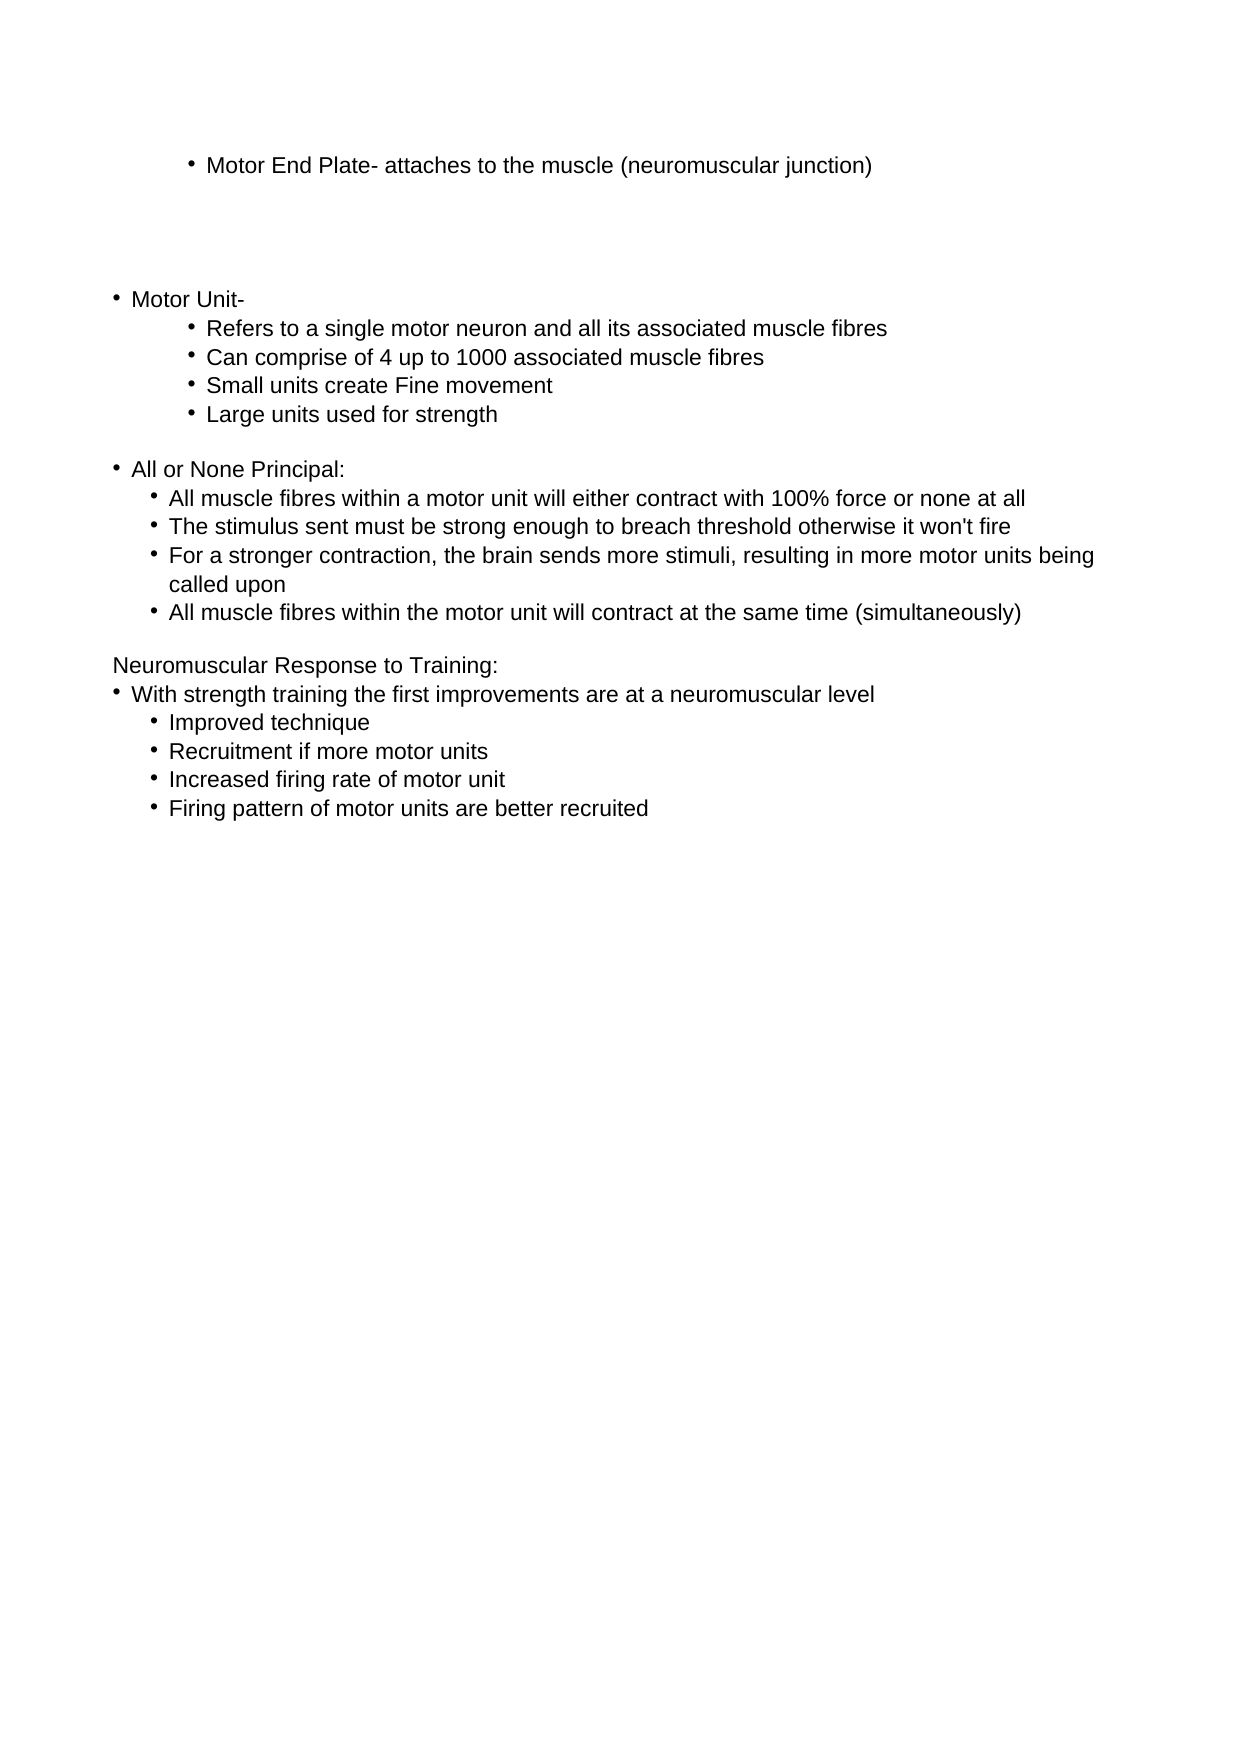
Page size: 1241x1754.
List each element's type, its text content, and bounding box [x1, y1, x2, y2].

list For a stronger contraction, the brain sends more stimuli, resulting in more motor units being called upon [150, 539, 1128, 597]
list With strength training the first improvements are at a neuromuscular level [112, 678, 1128, 707]
list Increased firing rate of motor unit [150, 764, 1128, 793]
list Improved technique [150, 707, 1128, 736]
list Refers to a single motor neuron and all its associated muscle fibres [187, 313, 1128, 341]
list Motor End Plate- attaches to the muscle (neuromuscular junction) [187, 150, 1128, 179]
list All muscle fibres within the motor unit will contract at the same time (simultaneously) [150, 597, 1128, 626]
list Small units create Fine movement [187, 370, 1128, 399]
list All or None Principal: [112, 454, 1128, 482]
list Firing pattern of motor units are better recruited [150, 793, 1128, 821]
list Motor Unit- [112, 284, 1128, 313]
list All muscle fibres within a motor unit will either contract with 100% force or none at all [150, 482, 1128, 511]
list Large units used for strength [187, 399, 1128, 427]
list Recruitment if more motor units [150, 736, 1128, 764]
text Neuromuscular Response to Training: [112, 652, 1128, 678]
list Can comprise of 4 up to 1000 associated muscle fibres [187, 341, 1128, 370]
list The stimulus sent must be strong enough to breach threshold otherwise it won't fire [150, 511, 1128, 539]
